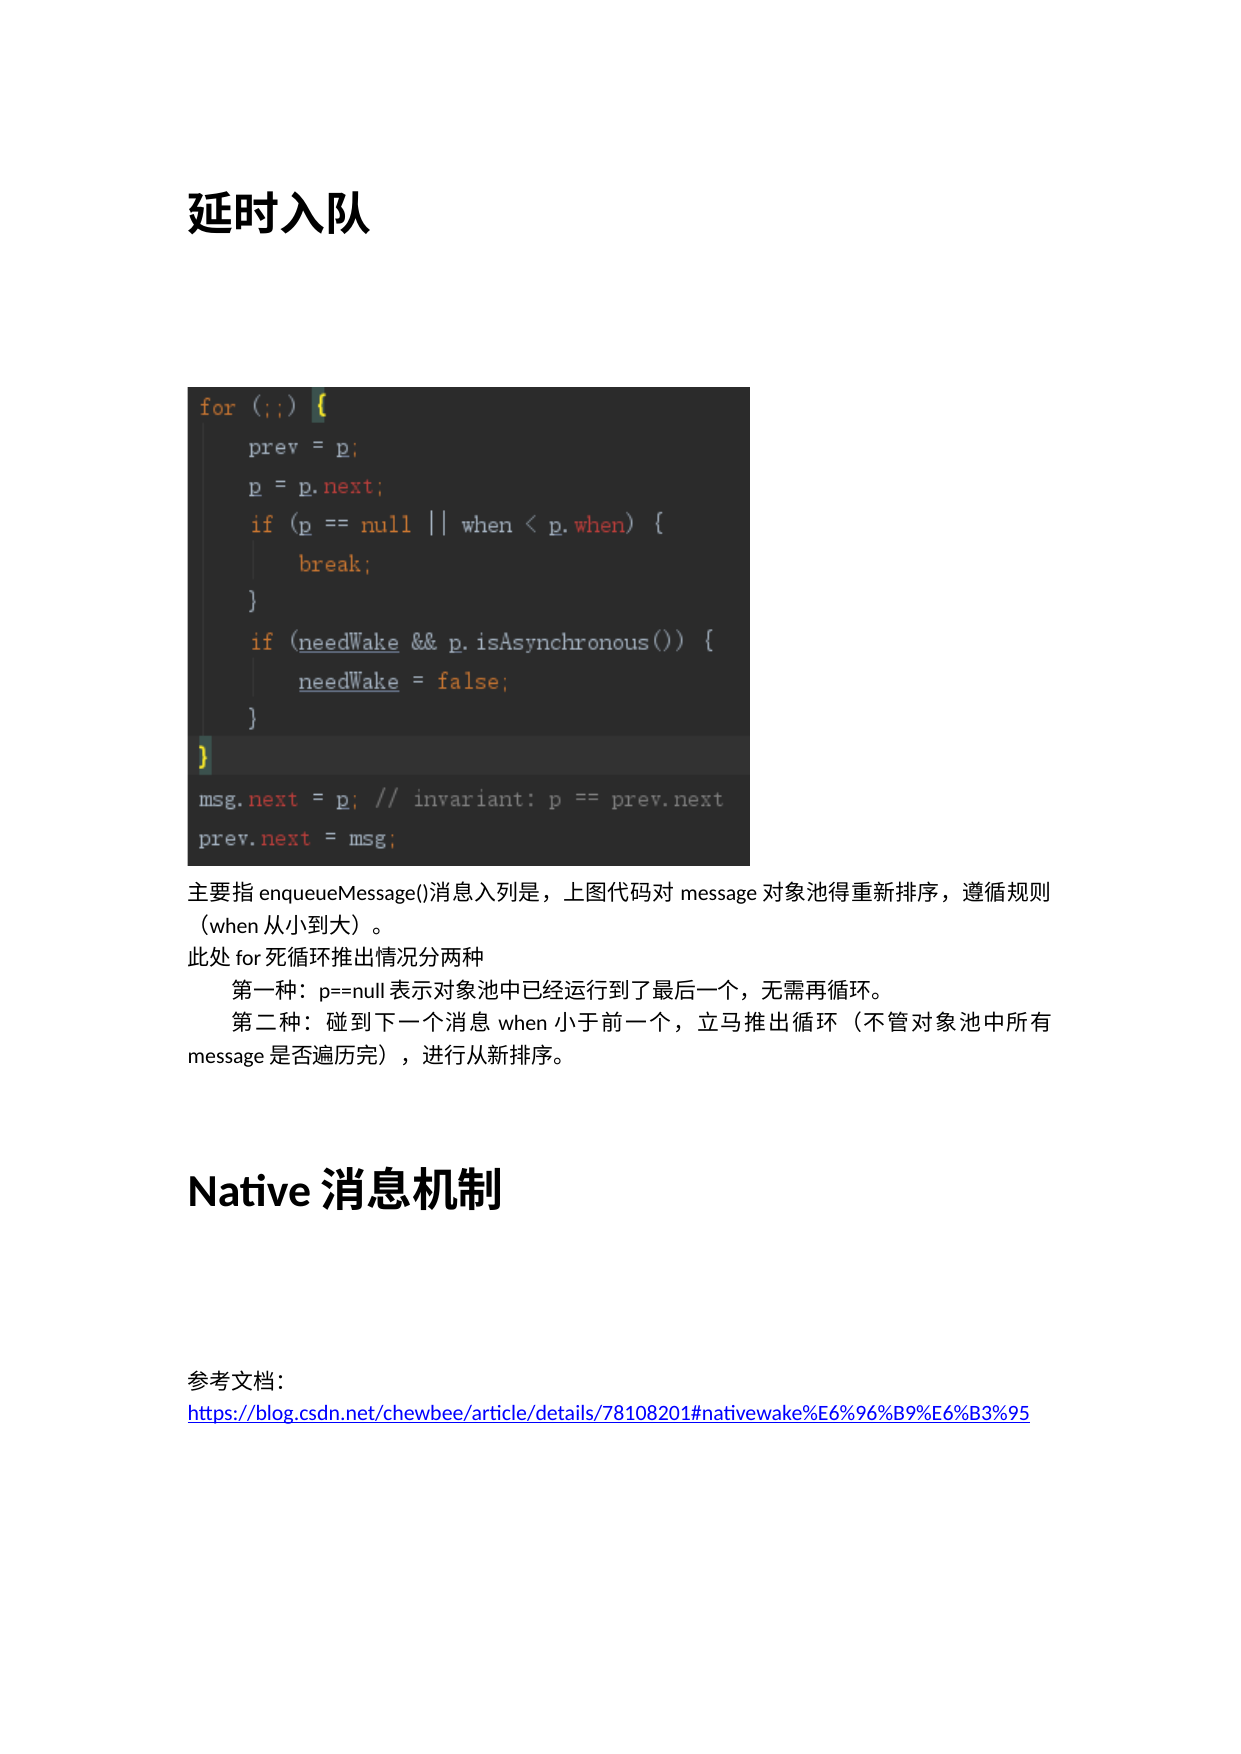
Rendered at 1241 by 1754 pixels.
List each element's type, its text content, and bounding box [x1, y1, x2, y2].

text 参考文档： [187, 1363, 1053, 1396]
text https://blog.csdn.net/chewbee/article/details/78108201#nativewake%E6%96%B9%E6%B3%95 [187, 1396, 1053, 1428]
text 此处for死循环推出情况分两种 [187, 940, 1053, 972]
picture [187, 387, 750, 866]
text 第二种：碰到下一个消息when小于前一个，立马推出循环（不管对象池中所有message是否遍历完），进行从新排序。 [187, 1005, 1053, 1070]
text 第一种：p==null表示对象池中已经运行到了最后一个，无需再循环。 [187, 972, 1053, 1005]
subtitle 延时入队 [187, 162, 1053, 259]
subtitle Native消息机制 [187, 1138, 1053, 1235]
text 主要指enqueueMessage()消息入列是，上图代码对message对象池得重新排序，遵循规则（when从小到大）。 [187, 875, 1053, 940]
